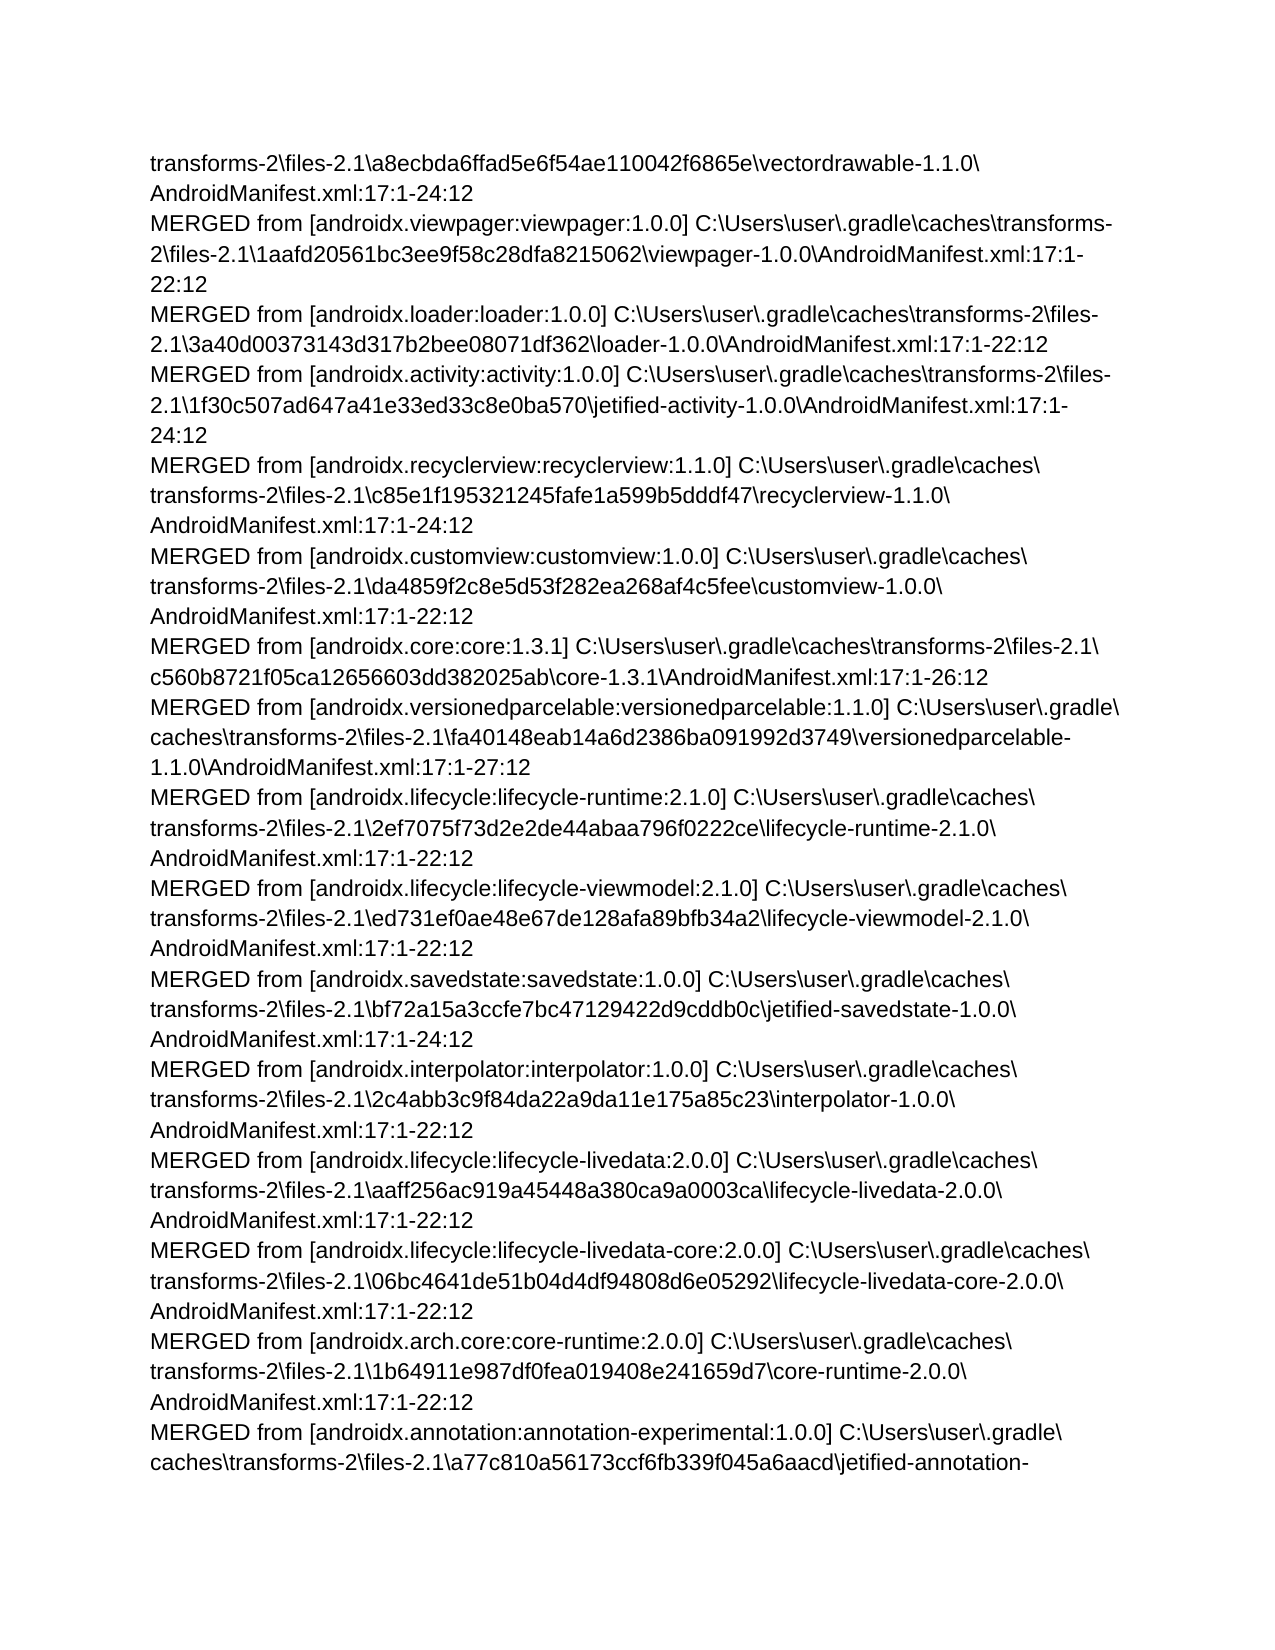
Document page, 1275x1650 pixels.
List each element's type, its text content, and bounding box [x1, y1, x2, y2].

text MERGED from [androidx.lifecycle:lifecycle-livedata-core:2.0.0] C:\Users\user\.gradle\caches\transforms-2\files-2.1\06bc4641de51b04d4df94808d6e05292\lifecycle-livedata-core-2.0.0\AndroidManifest.xml:17:1-22:12 [150, 1237, 1125, 1324]
text MERGED from [androidx.lifecycle:lifecycle-viewmodel:2.1.0] C:\Users\user\.gradle\caches\transforms-2\files-2.1\ed731ef0ae48e67de128afa89bfb34a2\lifecycle-viewmodel-2.1.0\AndroidManifest.xml:17:1-22:12 [150, 875, 1125, 962]
text MERGED from [androidx.arch.core:core-runtime:2.0.0] C:\Users\user\.gradle\caches\transforms-2\files-2.1\1b64911e987df0fea019408e241659d7\core-runtime-2.0.0\AndroidManifest.xml:17:1-22:12 [150, 1328, 1125, 1415]
text MERGED from [androidx.lifecycle:lifecycle-livedata:2.0.0] C:\Users\user\.gradle\caches\transforms-2\files-2.1\aaff256ac919a45448a380ca9a0003ca\lifecycle-livedata-2.0.0\AndroidManifest.xml:17:1-22:12 [150, 1147, 1125, 1234]
text MERGED from [androidx.customview:customview:1.0.0] C:\Users\user\.gradle\caches\transforms-2\files-2.1\da4859f2c8e5d53f282ea268af4c5fee\customview-1.0.0\AndroidManifest.xml:17:1-22:12 [150, 543, 1125, 629]
text MERGED from [androidx.loader:loader:1.0.0] C:\Users\user\.gradle\caches\transforms-2\files-2.1\3a40d00373143d317b2bee08071df362\loader-1.0.0\AndroidManifest.xml:17:1-22:12 [150, 301, 1125, 358]
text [150, 1419, 1125, 1475]
text MERGED from [androidx.viewpager:viewpager:1.0.0] C:\Users\user\.gradle\caches\transforms-2\files-2.1\1aafd20561bc3ee9f58c28dfa8215062\viewpager-1.0.0\AndroidManifest.xml:17:1-22:12 [150, 210, 1125, 297]
text MERGED from [androidx.versionedparcelable:versionedparcelable:1.1.0] C:\Users\user\.gradle\caches\transforms-2\files-2.1\fa40148eab14a6d2386ba091992d3749\versionedparcelable-1.1.0\AndroidManifest.xml:17:1-27:12 [150, 694, 1125, 781]
text MERGED from [androidx.activity:activity:1.0.0] C:\Users\user\.gradle\caches\transforms-2\files-2.1\1f30c507ad647a41e33ed33c8e0ba570\jetified-activity-1.0.0\AndroidManifest.xml:17:1-24:12 [150, 361, 1125, 448]
text MERGED from [androidx.core:core:1.3.1] C:\Users\user\.gradle\caches\transforms-2\files-2.1\c560b8721f05ca12656603dd382025ab\core-1.3.1\AndroidManifest.xml:17:1-26:12 [150, 633, 1125, 690]
text MERGED from [androidx.interpolator:interpolator:1.0.0] C:\Users\user\.gradle\caches\transforms-2\files-2.1\2c4abb3c9f84da22a9da11e175a85c23\interpolator-1.0.0\AndroidManifest.xml:17:1-22:12 [150, 1056, 1125, 1143]
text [150, 150, 1125, 207]
text MERGED from [androidx.savedstate:savedstate:1.0.0] C:\Users\user\.gradle\caches\transforms-2\files-2.1\bf72a15a3ccfe7bc47129422d9cddb0c\jetified-savedstate-1.0.0\AndroidManifest.xml:17:1-24:12 [150, 966, 1125, 1052]
text MERGED from [androidx.lifecycle:lifecycle-runtime:2.1.0] C:\Users\user\.gradle\caches\transforms-2\files-2.1\2ef7075f73d2e2de44abaa796f0222ce\lifecycle-runtime-2.1.0\AndroidManifest.xml:17:1-22:12 [150, 784, 1125, 871]
text MERGED from [androidx.recyclerview:recyclerview:1.1.0] C:\Users\user\.gradle\caches\transforms-2\files-2.1\c85e1f195321245fafe1a599b5dddf47\recyclerview-1.1.0\AndroidManifest.xml:17:1-24:12 [150, 452, 1125, 539]
